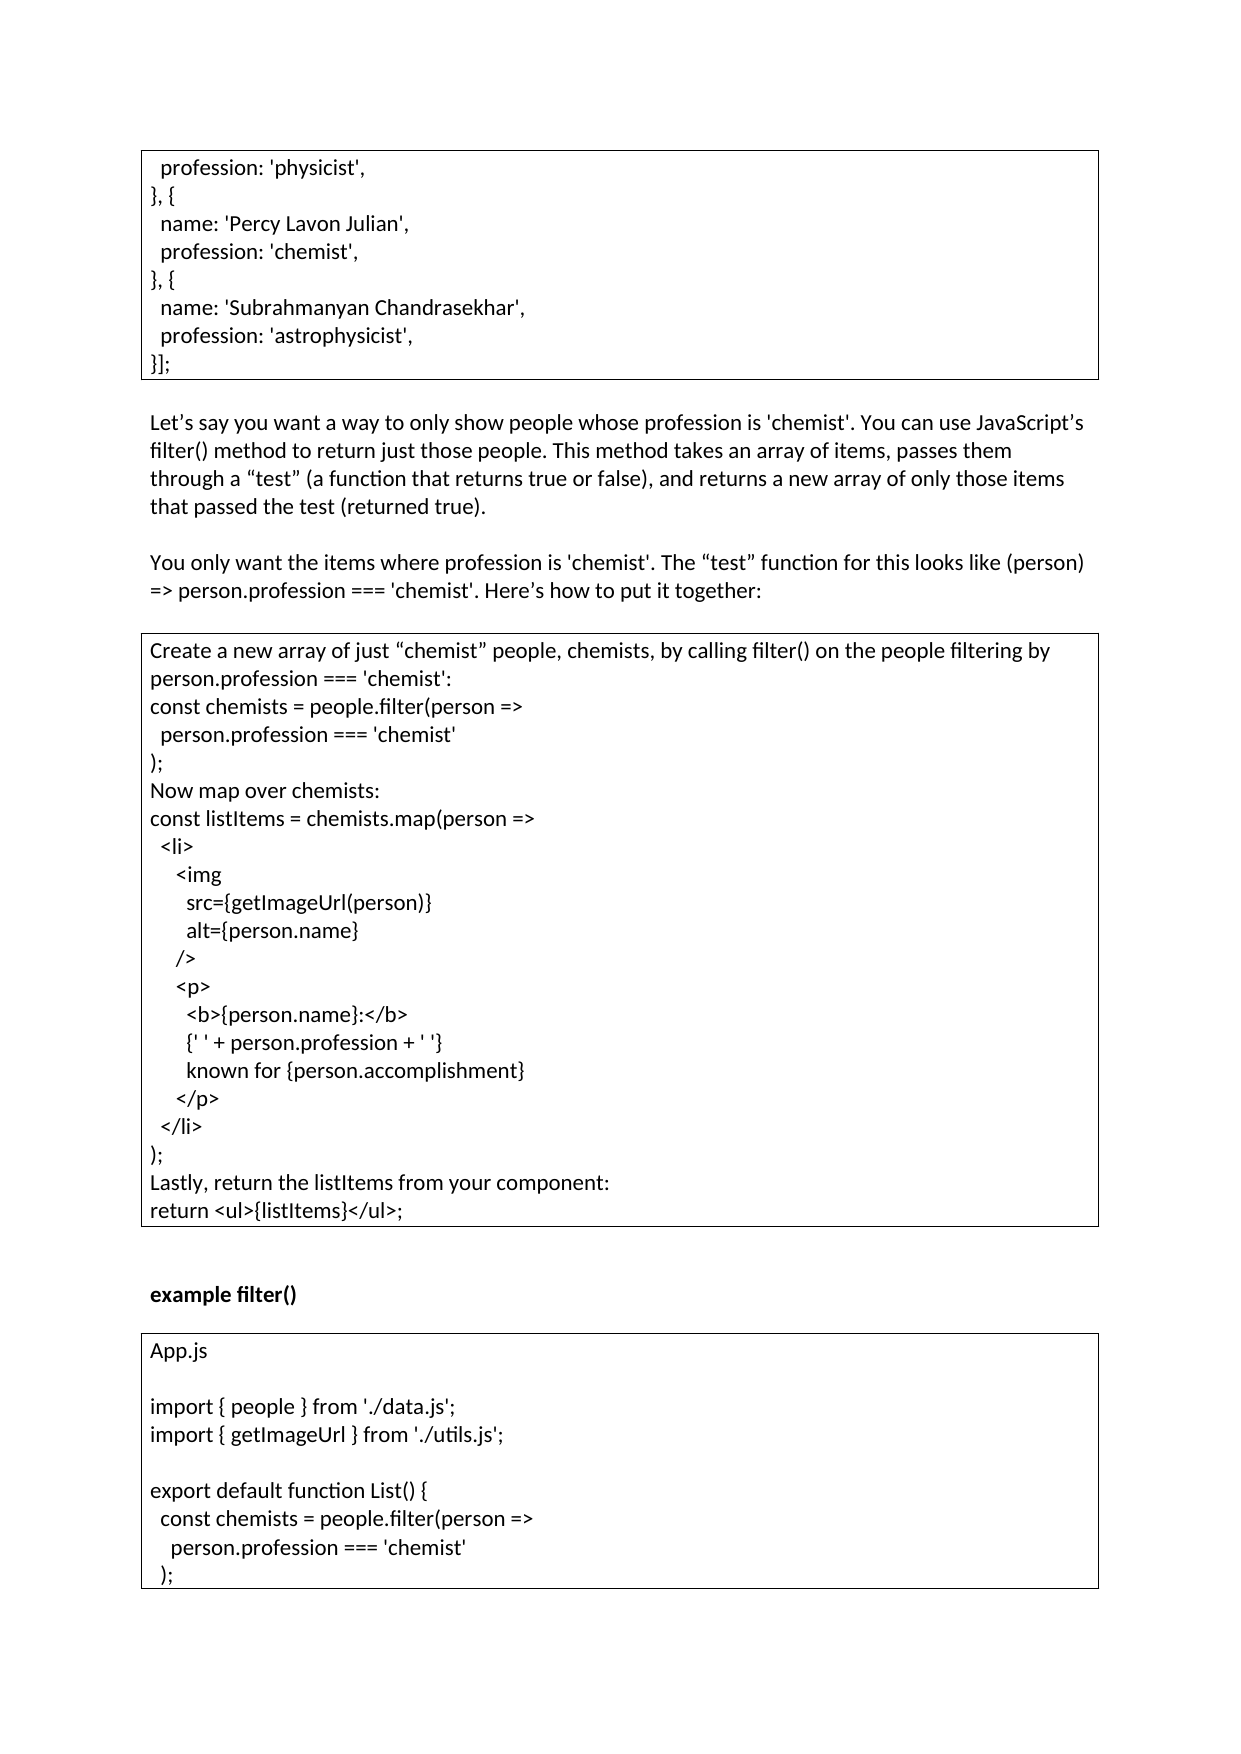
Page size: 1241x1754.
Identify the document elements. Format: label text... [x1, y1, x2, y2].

text name: 'Percy Lavon Julian', [150, 209, 1090, 237]
text }]; [142, 346, 1098, 379]
text <b>{person.name}:</b> [150, 1000, 1090, 1028]
text /> [150, 944, 1090, 972]
text person.profession === 'chemist' [150, 1533, 1090, 1561]
text export default function List() { [150, 1477, 1090, 1504]
text const chemists = people.filter(person => [150, 1504, 1090, 1533]
text const listItems = chemists.map(person => [150, 804, 1090, 832]
text </li> [150, 1112, 1090, 1140]
text ); [150, 1140, 1090, 1168]
text <p> [150, 972, 1090, 1000]
text profession: 'astrophysicist', [150, 321, 1090, 346]
text import { people } from './data.js'; [150, 1392, 1090, 1421]
text profession: 'chemist', [150, 237, 1090, 265]
text Let’s say you want a way to only show people whose profession is 'chemist'. You can use JavaScript’s filter() method to return just those people. This method takes an array of items, passes them through a “test” (a function that returns true or false), and returns a new array of only those items that passed the test (returned true). [150, 408, 1090, 521]
text const chemists = people.filter(person => [150, 692, 1090, 720]
text }, { [150, 181, 1090, 209]
text {' ' + person.profession + ' '} [150, 1028, 1090, 1056]
text person.profession === 'chemist' [150, 720, 1090, 748]
text App.js [142, 1334, 1098, 1364]
text alt={person.name} [150, 916, 1090, 944]
text name: 'Subrahmanyan Chandrasekhar', [150, 293, 1090, 321]
text You only want the items where profession is 'chemist'. The “test” function for this looks like (person) => person.profession === 'chemist'. Here’s how to put it together: [150, 548, 1090, 604]
text Now map over chemists: [150, 776, 1090, 804]
text }, { [150, 265, 1090, 293]
text ); [150, 1561, 1090, 1588]
text known for {person.accomplishment} [150, 1056, 1090, 1084]
text ); [150, 748, 1090, 776]
text return <ul>{listItems}</ul>; [142, 1193, 1098, 1226]
text Create a new array of just “chemist” people, chemists, by calling filter() on the people filtering by person.profession === 'chemist': [142, 634, 1098, 692]
text <li> [150, 832, 1090, 860]
text profession: 'physicist', [142, 151, 1098, 181]
text Lastly, return the listItems from your component: [150, 1168, 1090, 1193]
text example filter() [150, 1280, 1090, 1308]
text <img [150, 860, 1090, 888]
text src={getImageUrl(person)} [150, 888, 1090, 916]
text </p> [150, 1084, 1090, 1112]
text import { getImageUrl } from './utils.js'; [150, 1421, 1090, 1448]
